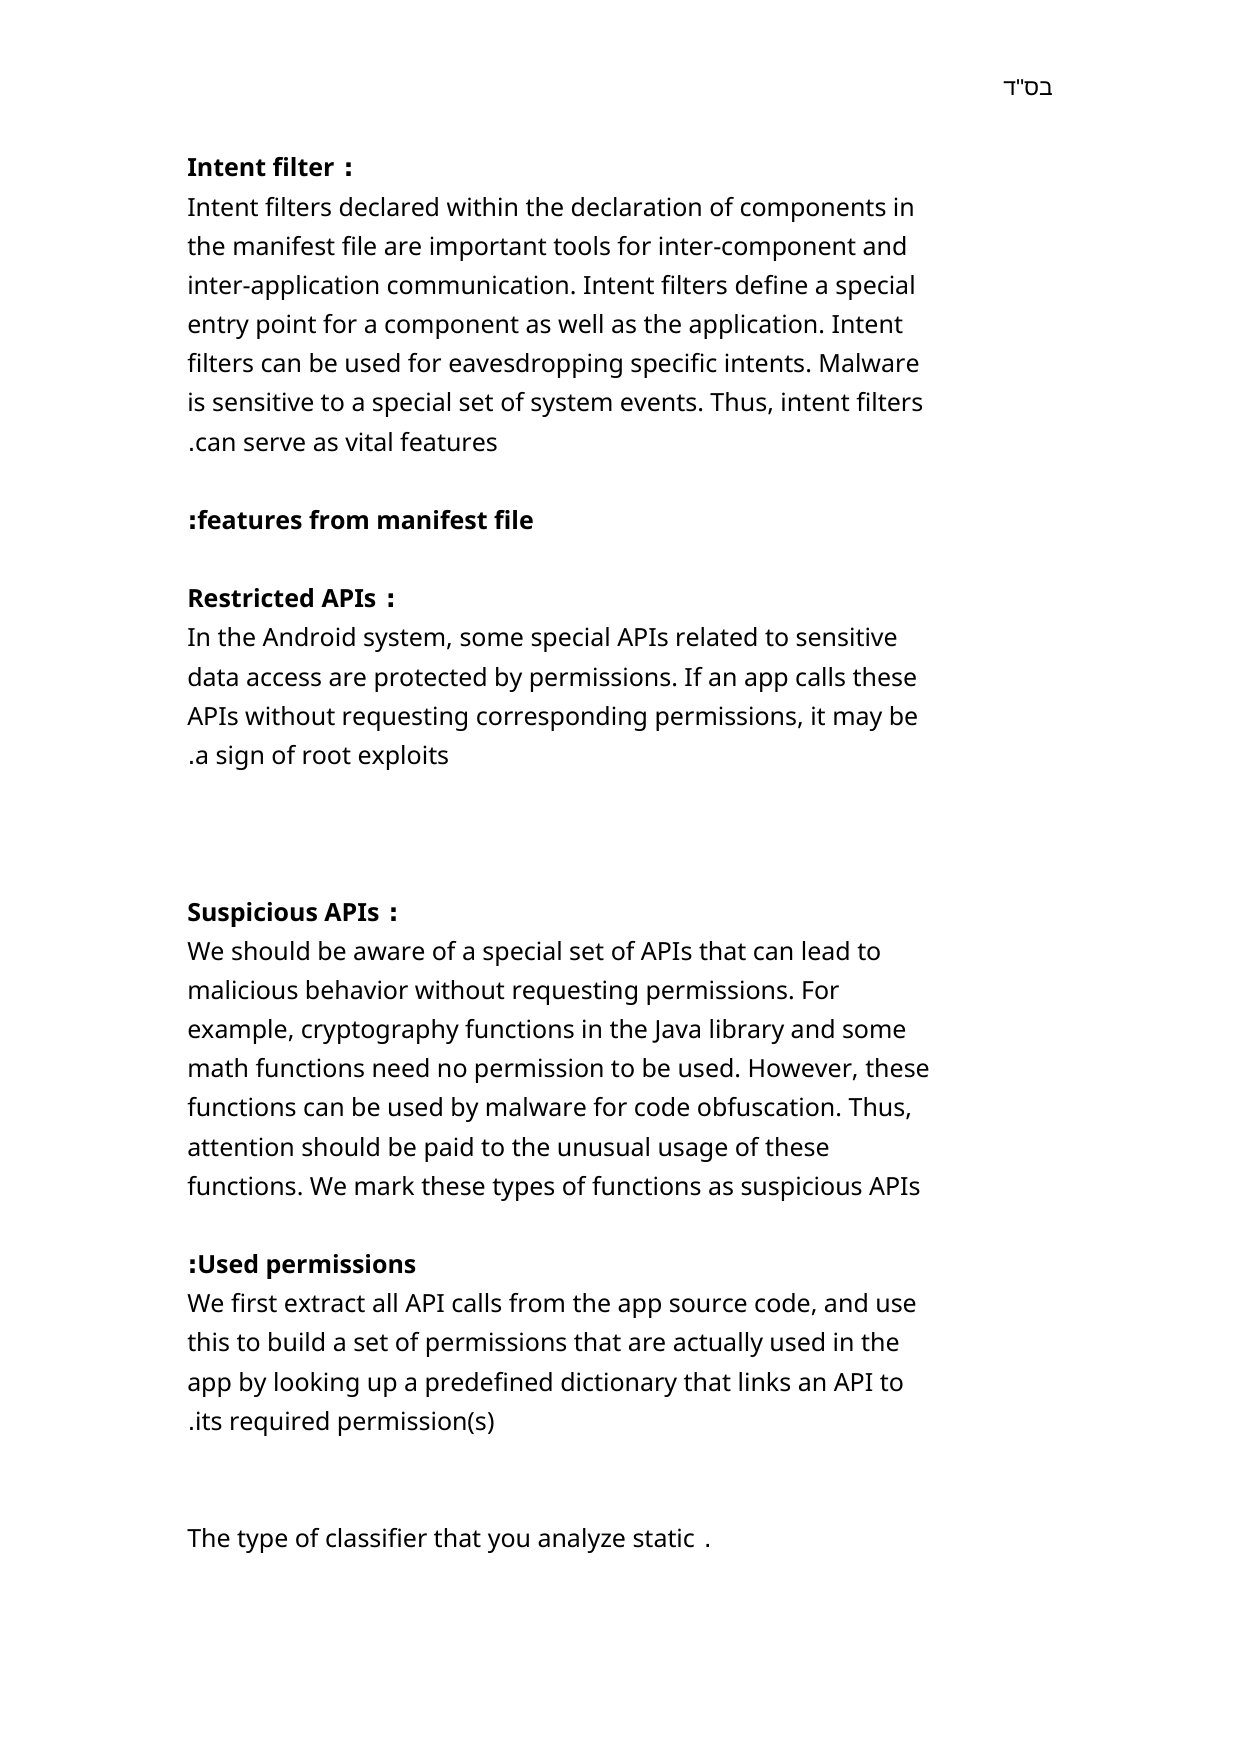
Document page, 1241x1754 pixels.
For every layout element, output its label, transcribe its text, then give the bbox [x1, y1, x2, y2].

list We first extract all API calls from the app source code, and use this to build a set of permissions that are actually used in the app by looking up a predefined dictionary that links an API to its required permission(s). [187, 1286, 936, 1437]
list Used permissions: [187, 1247, 936, 1281]
list : Suspicious APIs [187, 894, 936, 928]
list : Restricted APIs [187, 581, 936, 615]
list features from manifest file: [187, 502, 936, 537]
list : Intent filter [187, 150, 936, 184]
list We should be aware of a special set of APIs that can lead to malicious behavior without requesting permissions. For example, cryptography functions in the Java library and some math functions need no permission to be used. However, these functions can be used by malware for code obfuscation. Thus, attention should be paid to the unusual usage of these functions. We mark these types of functions as suspicious APIs [187, 933, 936, 1202]
list . The type of classifier that you analyze static [187, 1521, 936, 1555]
list In the Android system, some special APIs related to sensitive data access are protected by permissions. If an app calls these APIs without requesting corresponding permissions, it may be a sign of root exploits. [187, 620, 936, 772]
list Intent filters declared within the declaration of components in the manifest file are important tools for inter-component and inter-application communication. Intent filters define a special entry point for a component as well as the application. Intent filters can be used for eavesdropping specific intents. Malware is sensitive to a special set of system events. Thus, intent filters can serve as vital features. [187, 189, 936, 458]
